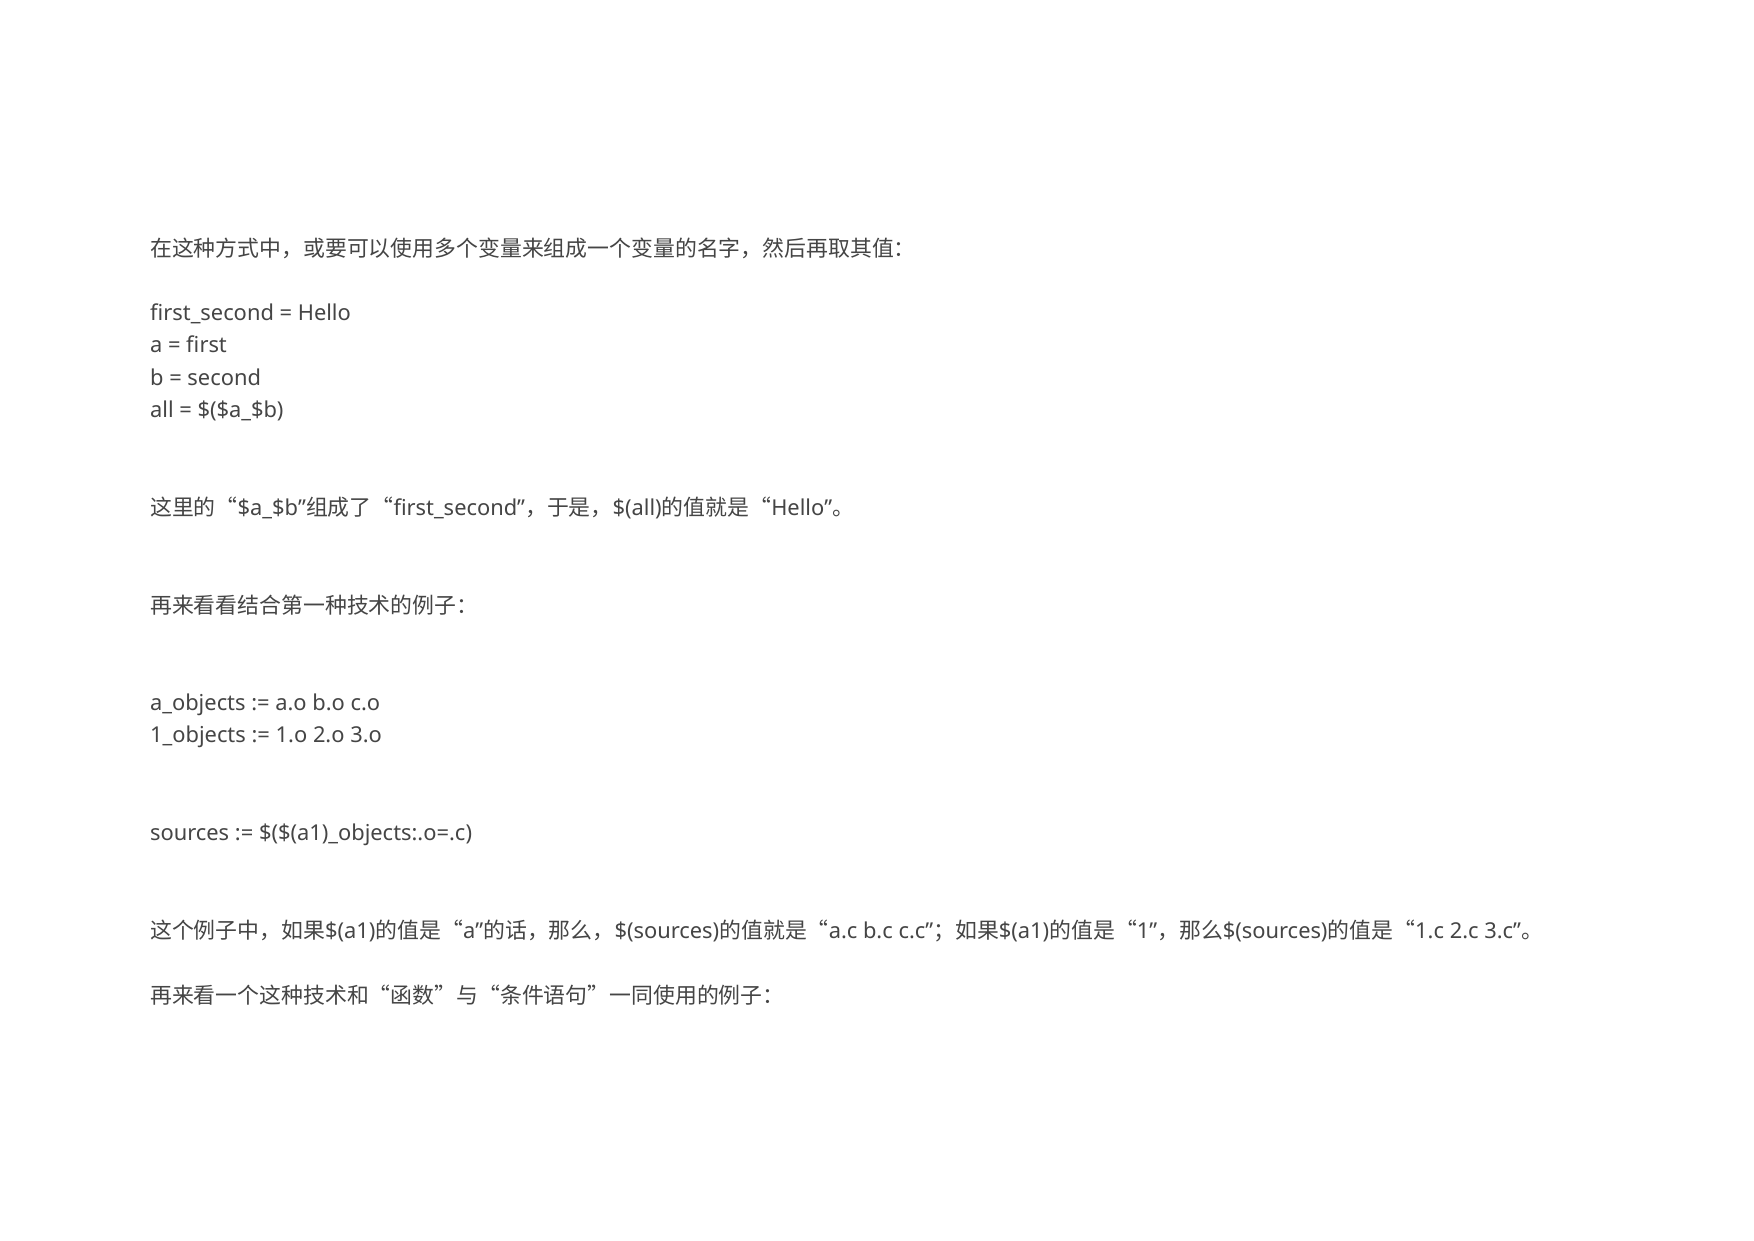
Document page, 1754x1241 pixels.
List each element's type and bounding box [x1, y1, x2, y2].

text [150, 198, 1604, 1010]
